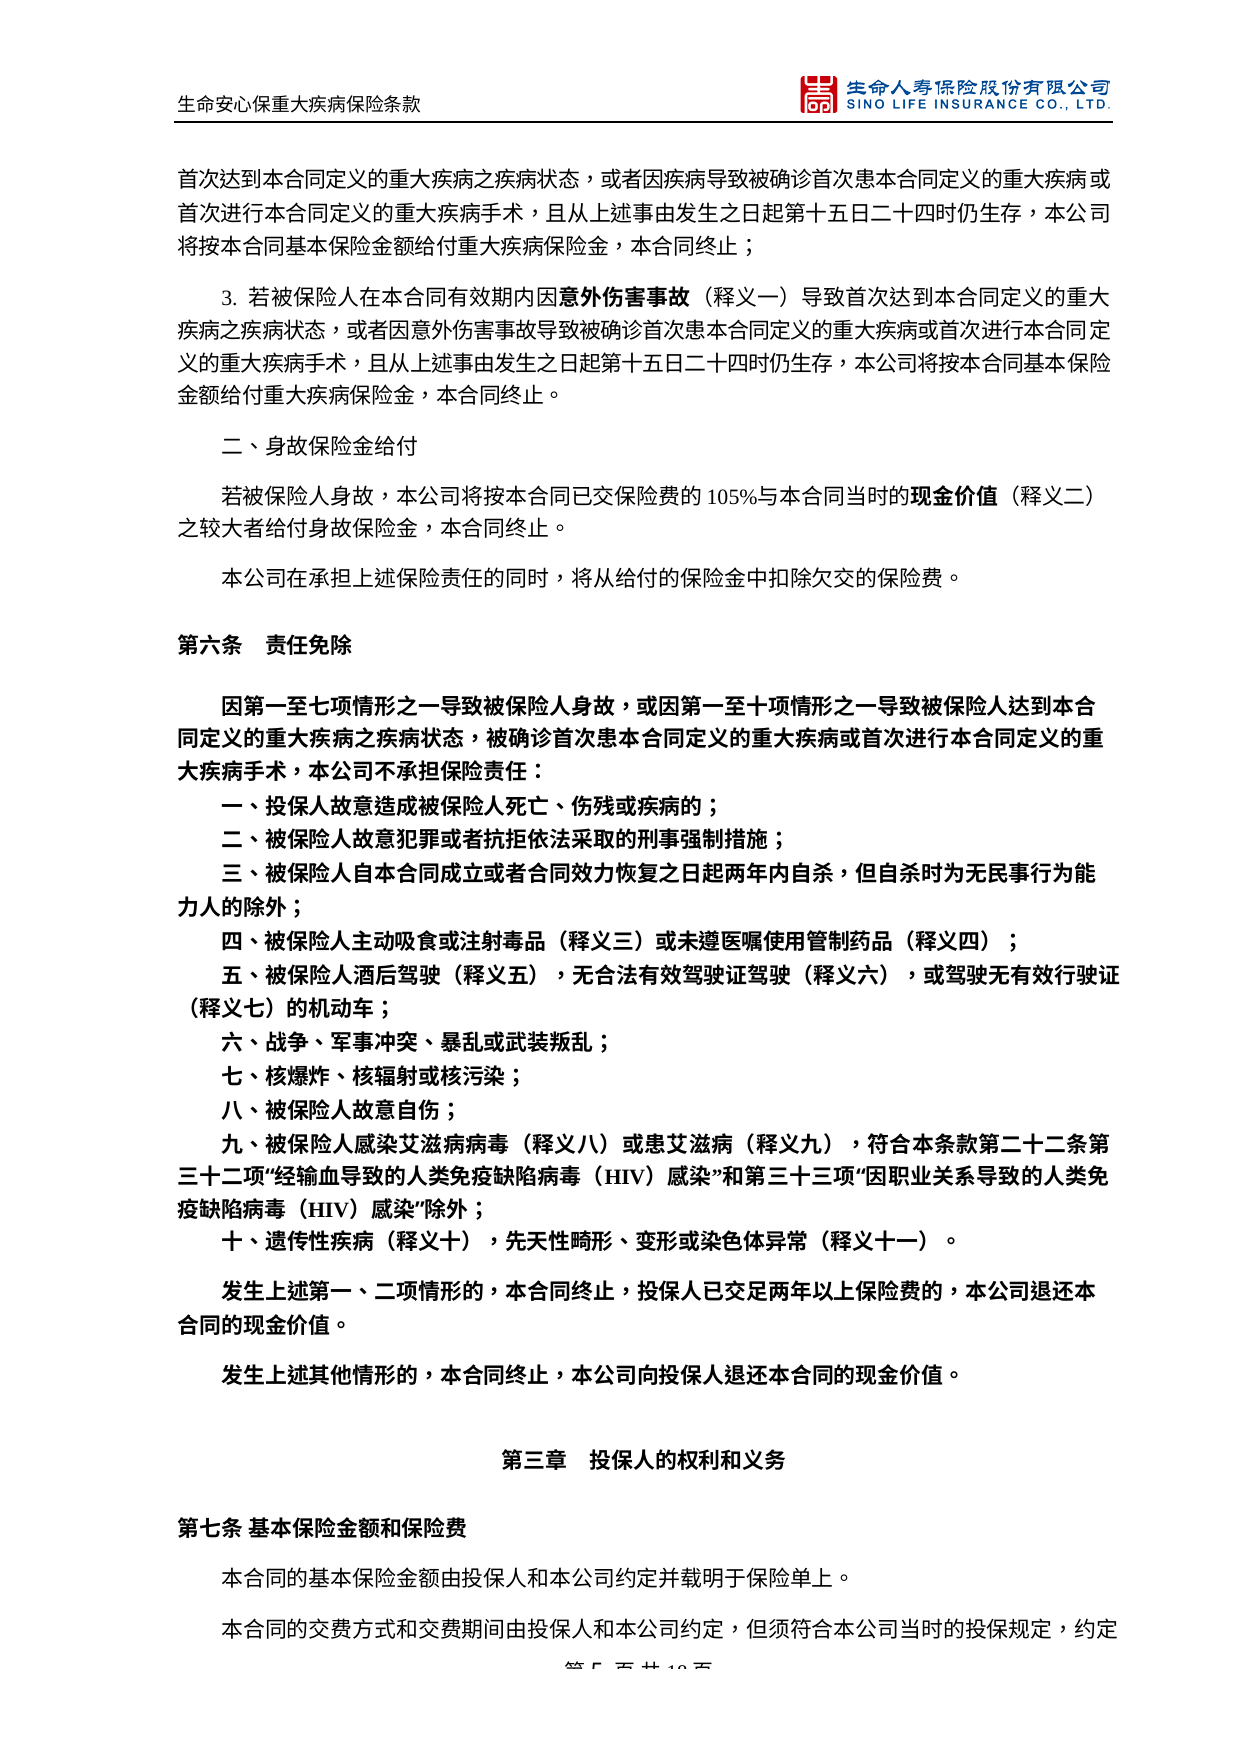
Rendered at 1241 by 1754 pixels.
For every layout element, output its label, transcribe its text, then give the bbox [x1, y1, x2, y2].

text 若被保险人身故，本公司将按本合同已交保险费的105%与本合同当时的现金价值（释义二） 之较大者给付身故保险金，本合同终止。 [177, 481, 1111, 543]
text （释义七）的机动车； [177, 993, 1126, 1023]
text 第三章 投保人的权利和义务 [162, 1445, 1125, 1475]
text 五、被保险人酒后驾驶（释义五），无合法有效驾驶证驾驶（释义六），或驾驶无有效行驶证 [221, 960, 1126, 989]
text 十、遗传性疾病（释义十），先天性畸形、变形或染色体异常（释义十一）。 [221, 1227, 1126, 1255]
text 九、被保险人感染艾滋病病毒（释义八）或患艾滋病（释义九），符合本条款第二十二条第三十二项“经输血导致的人类免疫缺陷病毒（HIV）感染”和第三十三项“因职业关系导致的人类免疫缺陷病毒（HIV）感染”除外； [177, 1128, 1111, 1224]
text 二、身故保险金给付 [221, 431, 1126, 460]
text 同定义的重大疾病之疾病状态，被确诊首次患本合同定义的重大疾病或首次进行本合同定义的重大疾病手术，本公司不承担保险责任： [177, 722, 1108, 786]
text 四、被保险人主动吸食或注射毒品（释义三）或未遵医嘱使用管制药品（释义四）； [221, 926, 1126, 956]
text 六、战争、军事冲突、暴乱或武装叛乱； 七、核爆炸、核辐射或核污染； [221, 1027, 617, 1090]
text 首次达到本合同定义的重大疾病之疾病状态，或者因疾病导致被确诊首次患本合同定义的重大疾病或首次进行本合同定义的重大疾病手术，且从上述事由发生之日起第十五日二十四时仍生存，本公司将按本合同基本保险金额给付重大疾病保险金，本合同终止； [177, 164, 1111, 261]
picture [800, 76, 1110, 113]
text 发生上述第一、二项情形的，本合同终止，投保人已交足两年以上保险费的，本公司退还本合同的现金价值。 [177, 1276, 1110, 1339]
text 本合同的基本保险金额由投保人和本公司约定并载明于保险单上。 [221, 1563, 1126, 1593]
text 本合同的交费方式和交费期间由投保人和本公司约定，但须符合本公司当时的投保规定，约定 [221, 1614, 1126, 1644]
text 二、被保险人故意犯罪或者抗拒依法采取的刑事强制措施； [221, 824, 1126, 854]
text 发生上述其他情形的，本合同终止，本公司向投保人退还本合同的现金价值。 [221, 1360, 1126, 1390]
subtitle 因第一至七项情形之一导致被保险人身故，或因第一至十项情形之一导致被保险人达到本合 [221, 698, 1126, 718]
text 八、被保险人故意自伤； [221, 1095, 1126, 1125]
text 一、投保人故意造成被保险人死亡、伤残或疾病的； [221, 791, 1126, 820]
text 三、被保险人自本合同成立或者合同效力恢复之日起两年内自杀，但自杀时为无民事行为能力人的除外； [177, 858, 1111, 921]
text 本公司在承担上述保险责任的同时，将从给付的保险金中扣除欠交的保险费。第六条 责任免除 [177, 563, 966, 660]
list 若被保险人在本合同有效期内因意外伤害事故（释义一）导致首次达到本合同定义的重大疾病之疾病状态，或者因意外伤害事故导致被确诊首次患本合同定义的重大疾病或首次进行本合同定义的重大疾病手术，且从上述事由发生之日起第十五日二十四时仍生存，本公司将按本合同基本保险金额给付重大疾病保险金，本合同终止。 [177, 282, 1111, 410]
text 第七条 基本保险金额和保险费 [177, 1512, 1126, 1542]
